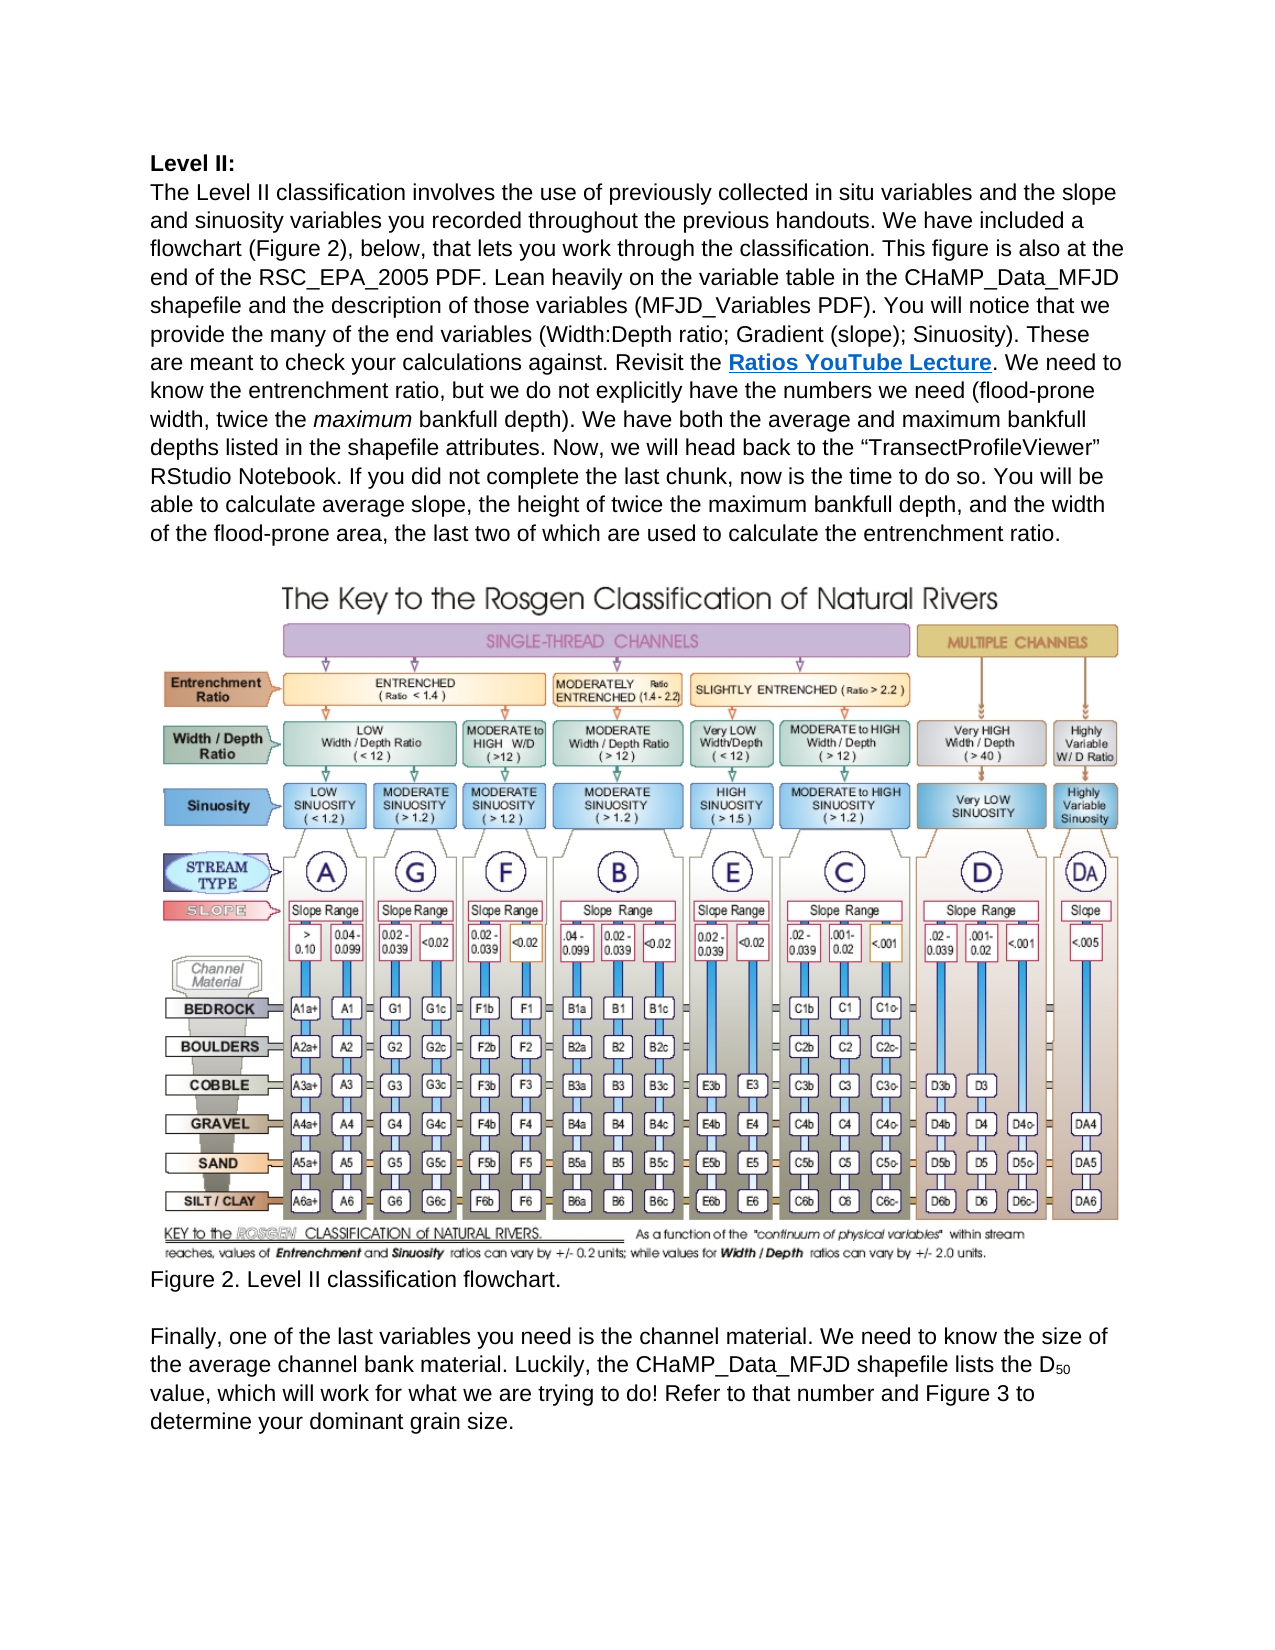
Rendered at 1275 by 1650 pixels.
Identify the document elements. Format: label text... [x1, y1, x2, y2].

text Level II: [150, 150, 1125, 176]
text Figure 2. Level II classification flowchart. [150, 1266, 1125, 1292]
picture [150, 576, 1125, 1264]
text Finally, one of the last variables you need is the channel material. We need to know the size of the average channel bank material. Luckily, the CHaMP_Data_MFJD shapefile lists the D50 value, which will work for what we are trying to do! Refer to that number and Figure 3 to determine your dominant grain size. [150, 1323, 1125, 1434]
text The Level II classification involves the use of previously collected in situ variables and the slope and sinuosity variables you recorded throughout the previous handouts. We have included a flowchart (Figure 2), below, that lets you work through the classification. This figure is also at the end of the RSC_EPA_2005 PDF. Lean heavily on the variable table in the CHaMP_Data_MFJD shapefile and the description of those variables (MFJD_Variables PDF). You will notice that we provide the many of the end variables (Width:Depth ratio; Gradient (slope); Sinuosity). These are meant to check your calculations against. Revisit the Ratios YouTube Lecture. We need to know the entrenchment ratio, but we do not explicitly have the numbers we need (flood-prone width, twice the maximum bankfull depth). We have both the average and maximum bankfull depths listed in the shapefile attributes. Now, we will head back to the “TransectProfileViewer” RStudio Notebook. If you did not complete the last chunk, now is the time to do so. You will be able to calculate average slope, the height of twice the maximum bankfull depth, and the width of the flood-prone area, the last two of which are used to calculate the entrenchment ratio. [150, 178, 1125, 546]
